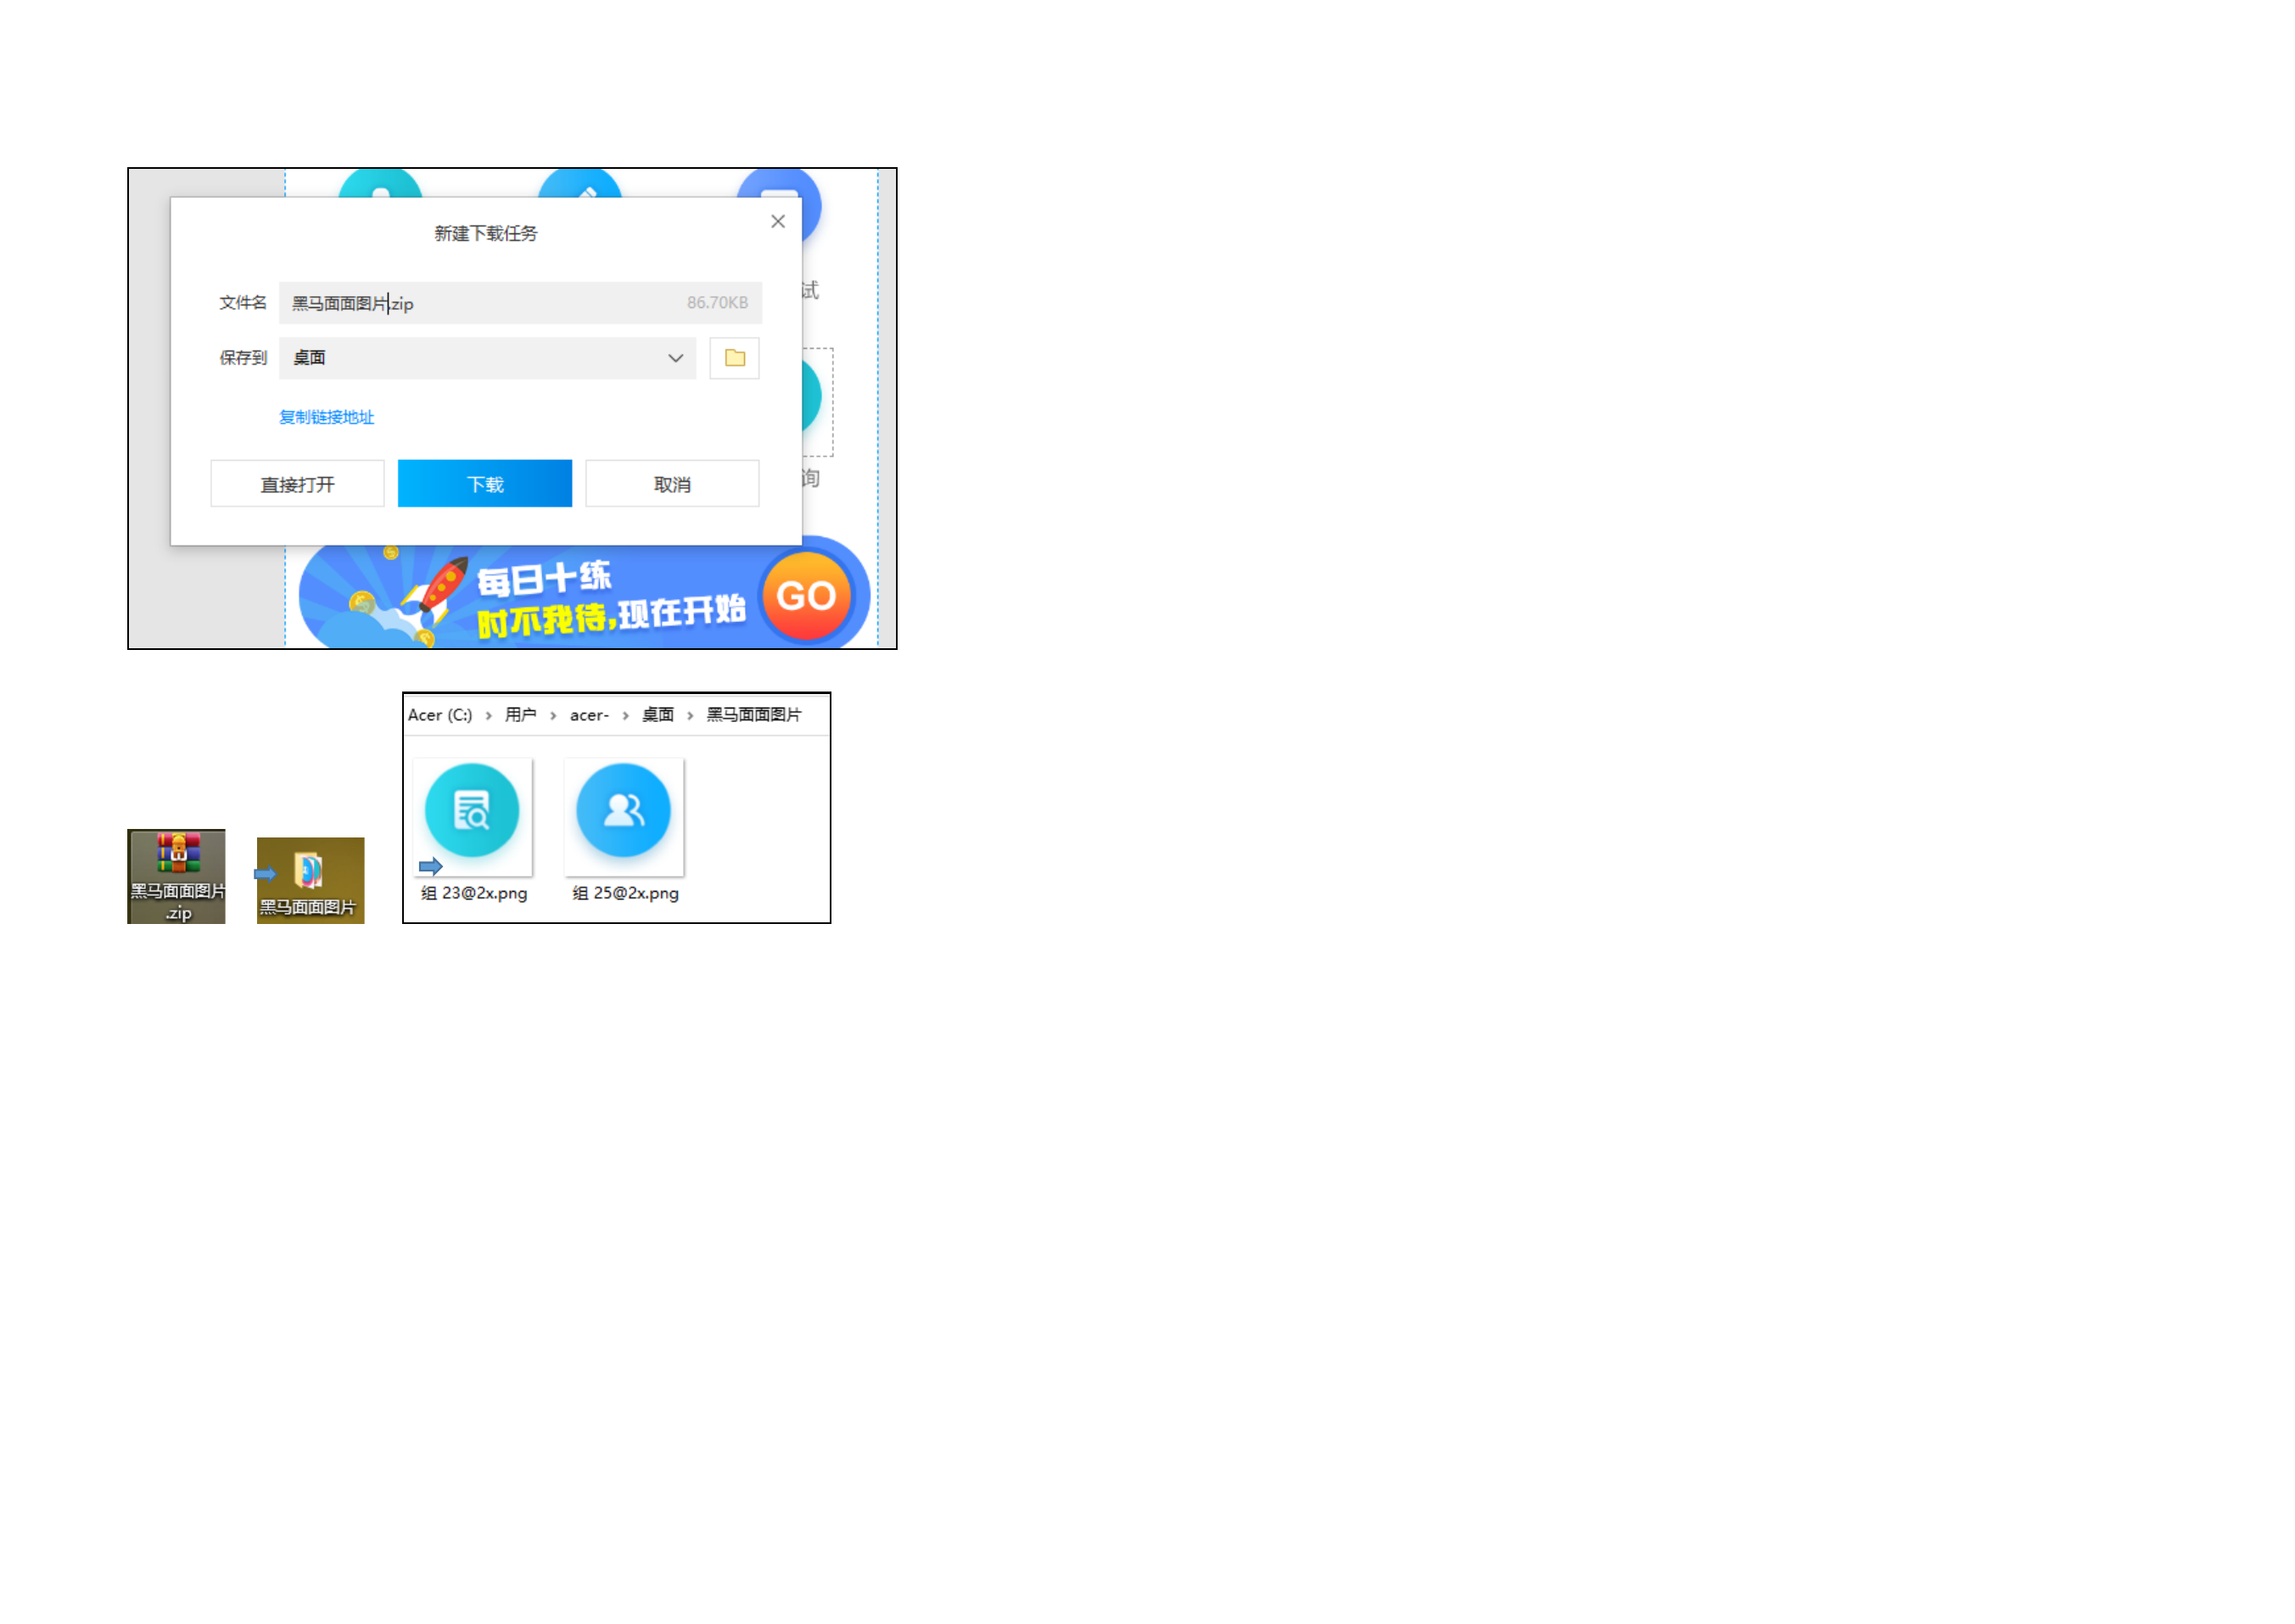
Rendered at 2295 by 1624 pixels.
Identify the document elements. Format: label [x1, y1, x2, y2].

picture [257, 837, 365, 924]
picture [404, 694, 830, 922]
picture [129, 169, 896, 648]
picture [127, 829, 226, 924]
